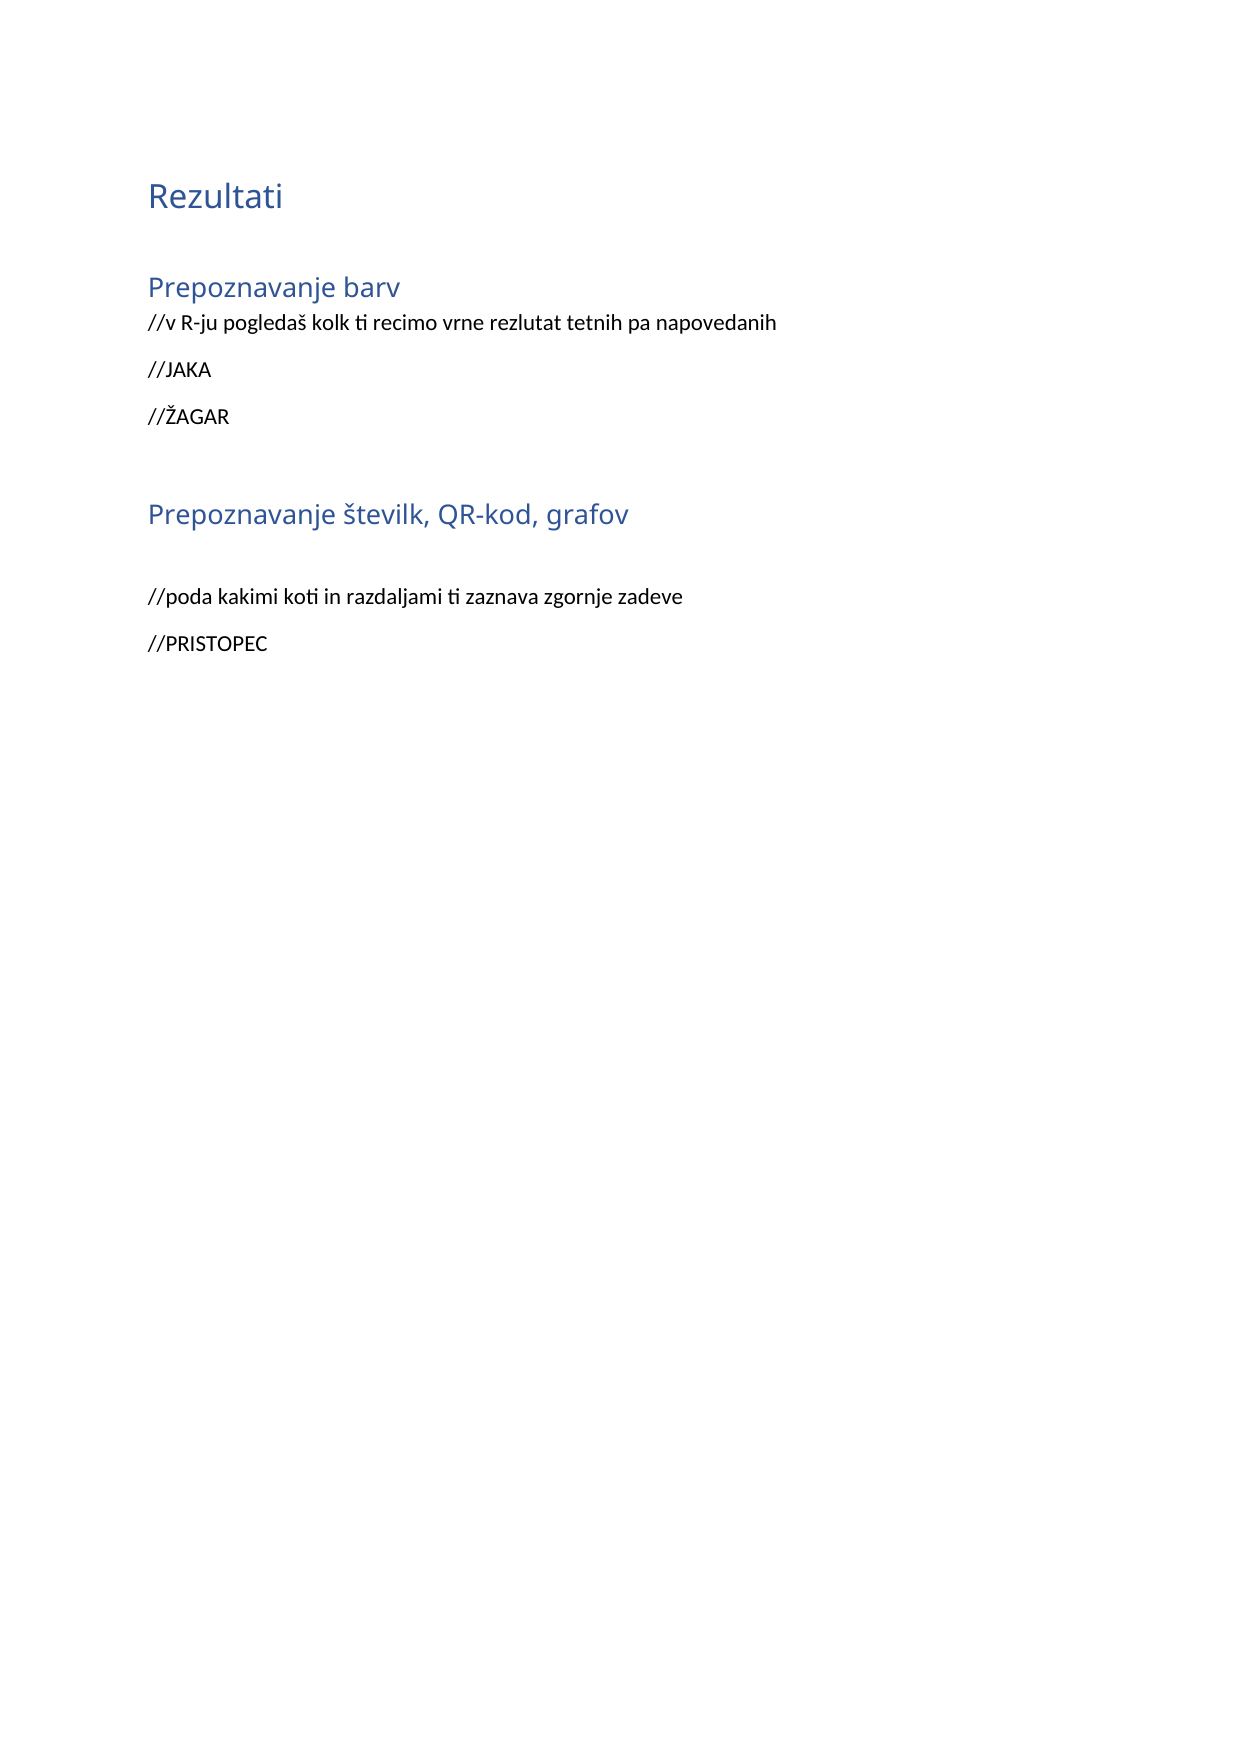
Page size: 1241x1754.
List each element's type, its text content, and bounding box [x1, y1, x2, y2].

subtitle Prepoznavanje barv [148, 268, 1093, 305]
text //v R-ju pogledaš kolk ti recimo vrne rezlutat tetnih pa napovedanih [148, 308, 1093, 336]
subtitle Rezultati [148, 173, 1093, 218]
text //PRISTOPEC [148, 629, 1093, 657]
text //poda kakimi koti in razdaljami ti zaznava zgornje zadeve [148, 582, 1093, 610]
text //ŽAGAR [148, 402, 1093, 430]
text //JAKA [148, 355, 1093, 383]
subtitle Prepoznavanje številk, QR-kod, grafov [148, 496, 1093, 533]
